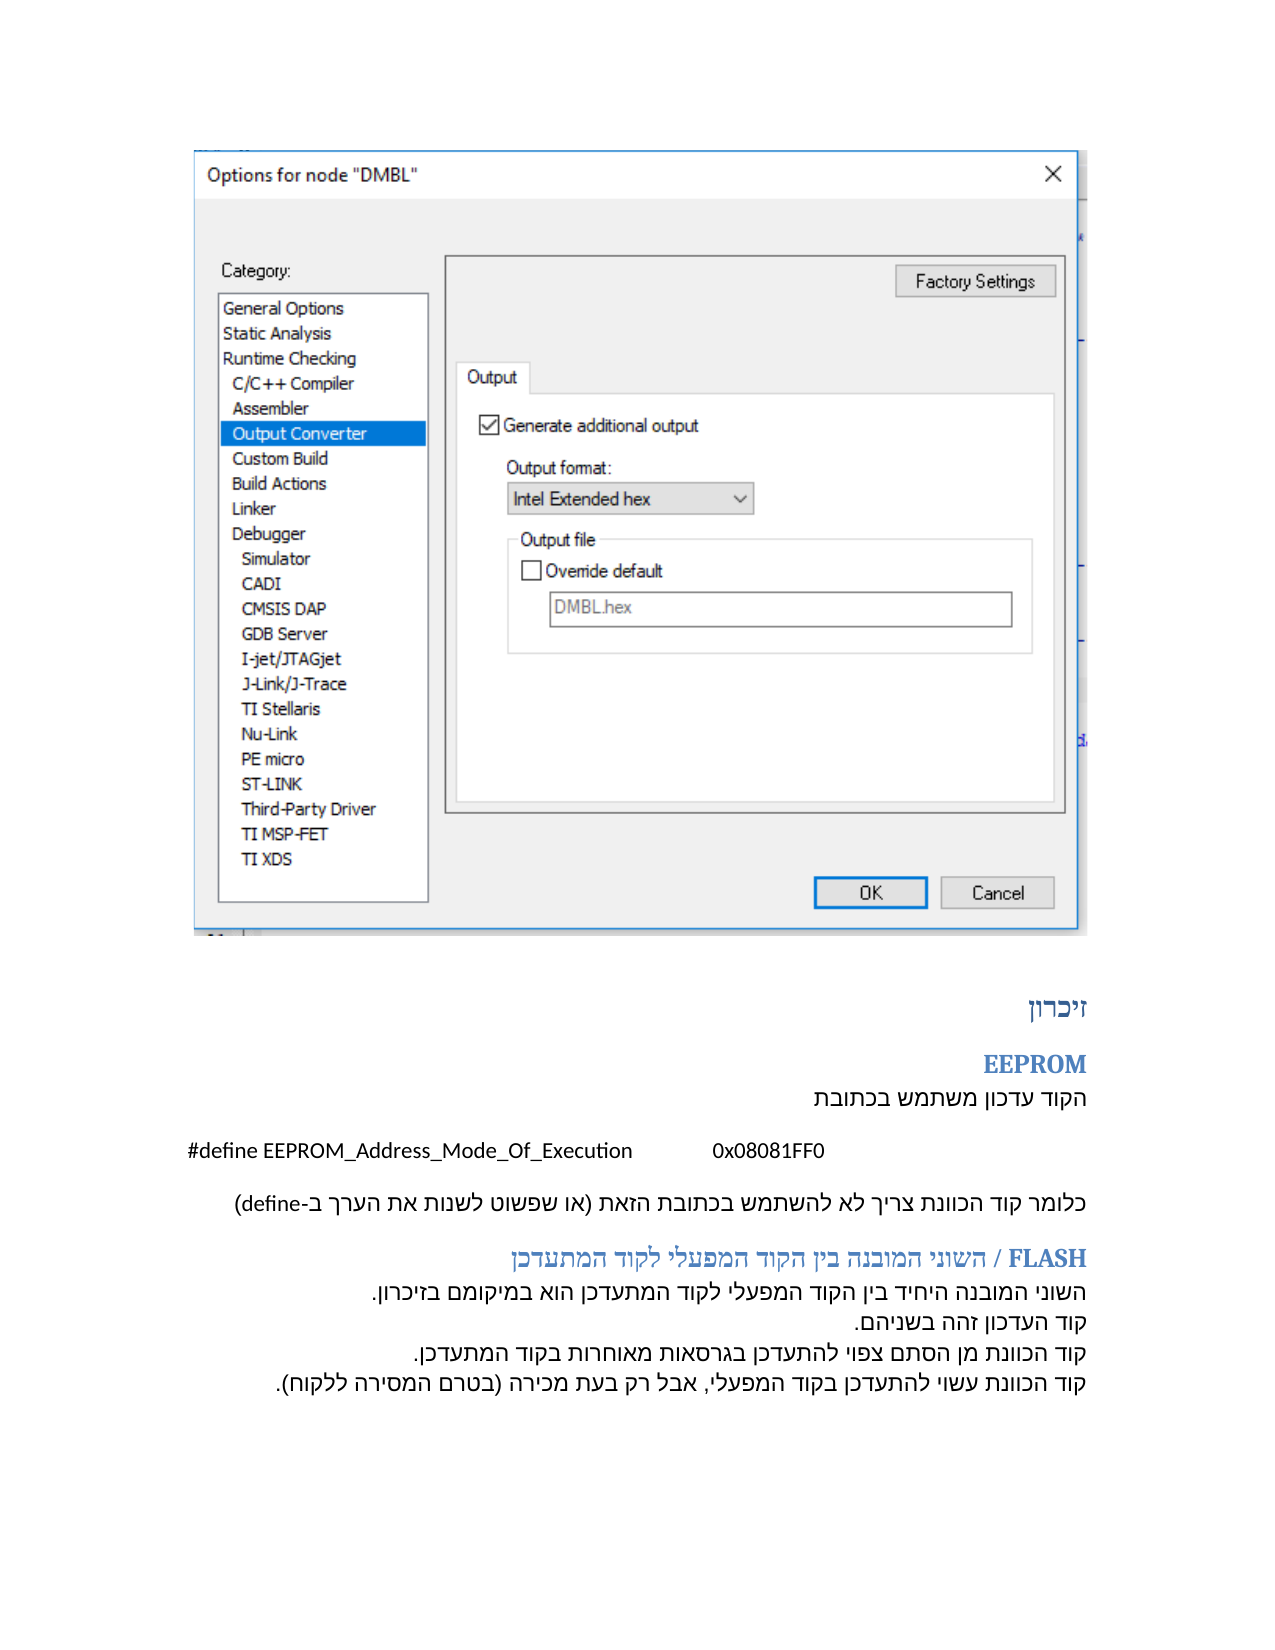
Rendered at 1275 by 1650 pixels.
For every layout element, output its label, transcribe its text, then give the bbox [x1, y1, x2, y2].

text כלומר קוד הכוונת צריך לא להשתמש בכתובת הזאת (או שפשוט לשנות את הערך ב-define) [187, 1189, 1087, 1217]
subtitle EEPROM [187, 1049, 1087, 1081]
subtitle FLASH / השוני המובנה בין הקוד המפעלי לקוד המתעדכן [187, 1242, 1087, 1274]
text השוני המובנה היחיד בין הקוד המפעלי לקוד המתעדכן הוא במיקומם בזיכרון. קוד העדכון זהה בשניהם. קוד הכוונת מן הסתם צפוי להתעדכן בגרסאות מאוחרות בקוד המתעדכן. קוד הכוונת עשוי להתעדכן בקוד המפעלי, אבל רק בעת מכירה (בטרם המסירה ללקוח). [187, 1279, 1087, 1396]
subtitle זיכרון [187, 990, 1087, 1024]
picture [193, 150, 1088, 936]
text #define EEPROM_Address_Mode_Of_Execution 0x08081FF0 [187, 1136, 1087, 1164]
text הקוד עדכון משתמש בכתובת [187, 1085, 1087, 1112]
